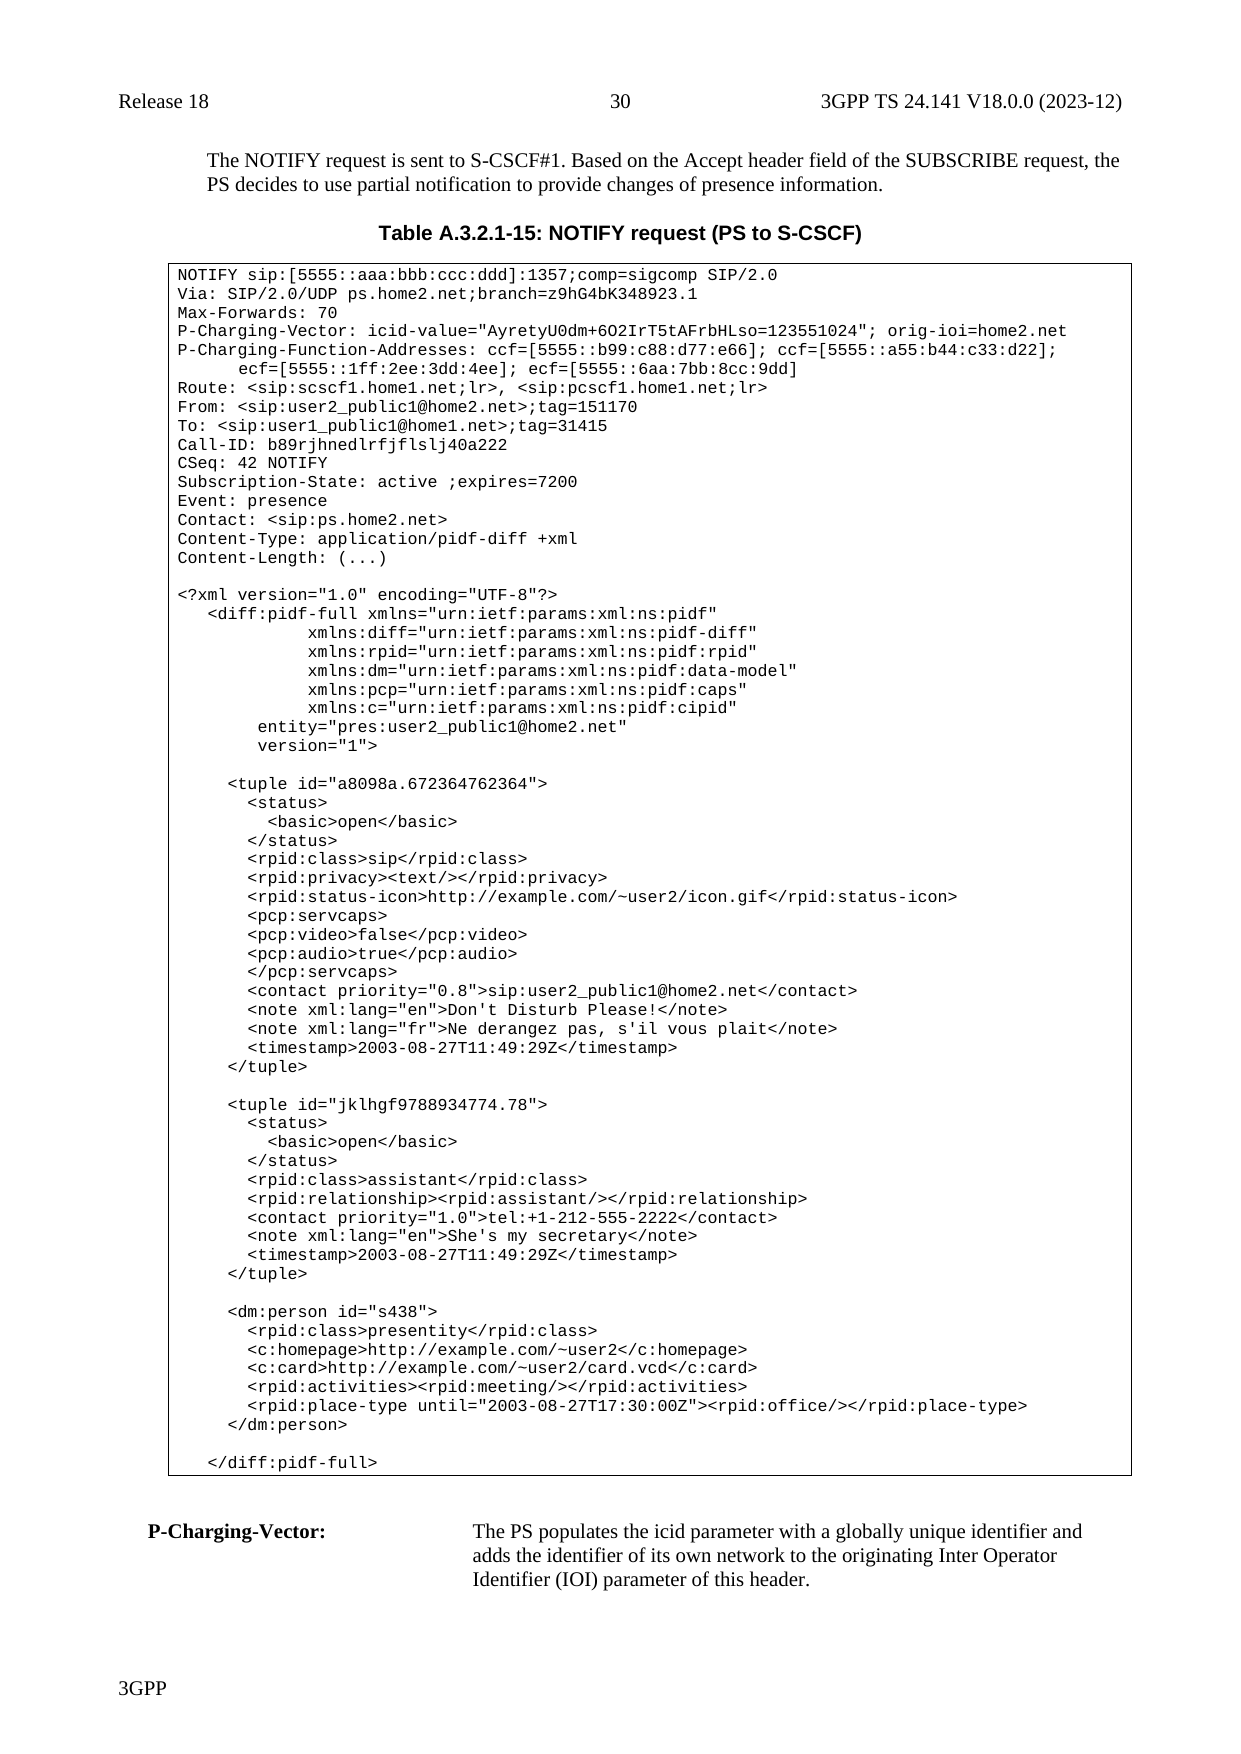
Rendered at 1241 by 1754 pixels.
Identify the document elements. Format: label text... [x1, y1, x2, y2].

text <basic>open</basic> [169, 1131, 1131, 1149]
text version="1"> [169, 735, 1131, 757]
text </tuple> [169, 1055, 1131, 1077]
text NOTIFY sip:[5555::aaa:bbb:ccc:ddd]:1357;comp=sigcomp SIP/2.0 [169, 264, 1131, 282]
text <rpid:privacy><text/></rpid:privacy> [169, 867, 1131, 886]
text </status> [169, 829, 1131, 848]
text xmlns:pcp="urn:ietf:params:xml:ns:pidf:caps" [169, 678, 1131, 697]
text <rpid:class>presentity</rpid:class> [169, 1319, 1131, 1338]
text <rpid:class>sip</rpid:class> [169, 848, 1131, 867]
text <contact priority="0.8">sip:user2_public1@home2.net</contact> [169, 980, 1131, 999]
text <status> [169, 791, 1131, 810]
text <rpid:relationship><rpid:assistant/></rpid:relationship> [169, 1187, 1131, 1206]
text <rpid:place-type until="2003-08-27T17:30:00Z"><rpid:office/></rpid:place-type> [169, 1394, 1131, 1413]
text </diff:pidf-full> [169, 1451, 1131, 1475]
text CSeq: 42 NOTIFY [169, 452, 1131, 471]
text xmlns:diff="urn:ietf:params:xml:ns:pidf-diff" [169, 622, 1131, 640]
text <note xml:lang="en">Don't Disturb Please!</note> [169, 999, 1131, 1017]
text Content-Type: application/pidf-diff +xml [169, 527, 1131, 546]
text <pcp:video>false</pcp:video> [169, 923, 1131, 942]
text <rpid:activities><rpid:meeting/></rpid:activities> [169, 1376, 1131, 1394]
text <contact priority="1.0">tel:+1-212-555-2222</contact> [169, 1206, 1131, 1225]
text <pcp:servcaps> [169, 904, 1131, 923]
text From: <sip:user2_public1@home2.net>;tag=151170 [169, 395, 1131, 414]
text Contact: <sip:ps.home2.net> [169, 508, 1131, 527]
text entity="pres:user2_public1@home2.net" [169, 716, 1131, 735]
text <note xml:lang="en">She's my secretary</note> [169, 1225, 1131, 1244]
text P-Charging-Vector: icid-value="AyretyU0dm+6O2IrT5tAFrbHLso=123551024"; orig-ioi=home2.net [169, 320, 1131, 339]
text P-Charging-Function-Addresses: ccf=[5555::b99:c88:d77:e66]; ccf=[5555::a55:b44:c33:d22]; ecf=[5555::1ff:2ee:3dd:4ee]; ecf=[5555::6aa:7bb:8cc:9dd] [169, 339, 1131, 376]
text xmlns:dm="urn:ietf:params:xml:ns:pidf:data-model" [169, 659, 1131, 678]
text <dm:person id="s438"> [169, 1300, 1131, 1319]
text <timestamp>2003-08-27T11:49:29Z</timestamp> [169, 1036, 1131, 1055]
text <timestamp>2003-08-27T11:49:29Z</timestamp> [169, 1244, 1131, 1263]
text Route: <sip:scscf1.home1.net;lr>, <sip:pcscf1.home1.net;lr> [169, 376, 1131, 395]
text To: <sip:user1_public1@home1.net>;tag=31415 [169, 414, 1131, 433]
text Call-ID: b89rjhnedlrfjflslj40a222 [169, 433, 1131, 452]
text <rpid:class>assistant</rpid:class> [169, 1168, 1131, 1187]
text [177, 147, 1122, 196]
text <note xml:lang="fr">Ne derangez pas, s'il vous plait</note> [169, 1017, 1131, 1036]
text P-Charging-Vector: The PS populates the icid parameter with a globally unique identifier and adds the identifier of its own network to the originating Inter Operator Identifier (IOI) parameter of this header. [148, 1519, 1122, 1591]
text <rpid:status-icon>http://example.com/~user2/icon.gif</rpid:status-icon> [169, 886, 1131, 904]
text <status> [169, 1112, 1131, 1131]
text <tuple id="jklhgf9788934774.78"> [169, 1093, 1131, 1112]
text </status> [169, 1149, 1131, 1168]
text </dm:person> [169, 1413, 1131, 1435]
text Max-Forwards: 70 [169, 301, 1131, 320]
text xmlns:c="urn:ietf:params:xml:ns:pidf:cipid" [169, 697, 1131, 716]
text Content-Length: (...) [169, 546, 1131, 568]
text <?xml version="1.0" encoding="UTF-8"?> [169, 584, 1131, 603]
text <c:homepage>http://example.com/~user2</c:homepage> [169, 1338, 1131, 1357]
text </pcp:servcaps> [169, 961, 1131, 980]
text <tuple id="a8098a.672364762364"> [169, 772, 1131, 791]
text <diff:pidf-full xmlns="urn:ietf:params:xml:ns:pidf" [169, 603, 1131, 622]
text Event: presence [169, 489, 1131, 508]
text Subscription-State: active ;expires=7200 [169, 471, 1131, 489]
text Via: SIP/2.0/UDP ps.home2.net;branch=z9hG4bK348923.1 [169, 282, 1131, 301]
text Table A.3.2.1-15: NOTIFY request (PS to S-CSCF) [118, 221, 1122, 244]
text <pcp:audio>true</pcp:audio> [169, 942, 1131, 961]
text xmlns:rpid="urn:ietf:params:xml:ns:pidf:rpid" [169, 640, 1131, 659]
text <basic>open</basic> [169, 810, 1131, 829]
text <c:card>http://example.com/~user2/card.vcd</c:card> [169, 1357, 1131, 1376]
text </tuple> [169, 1263, 1131, 1284]
